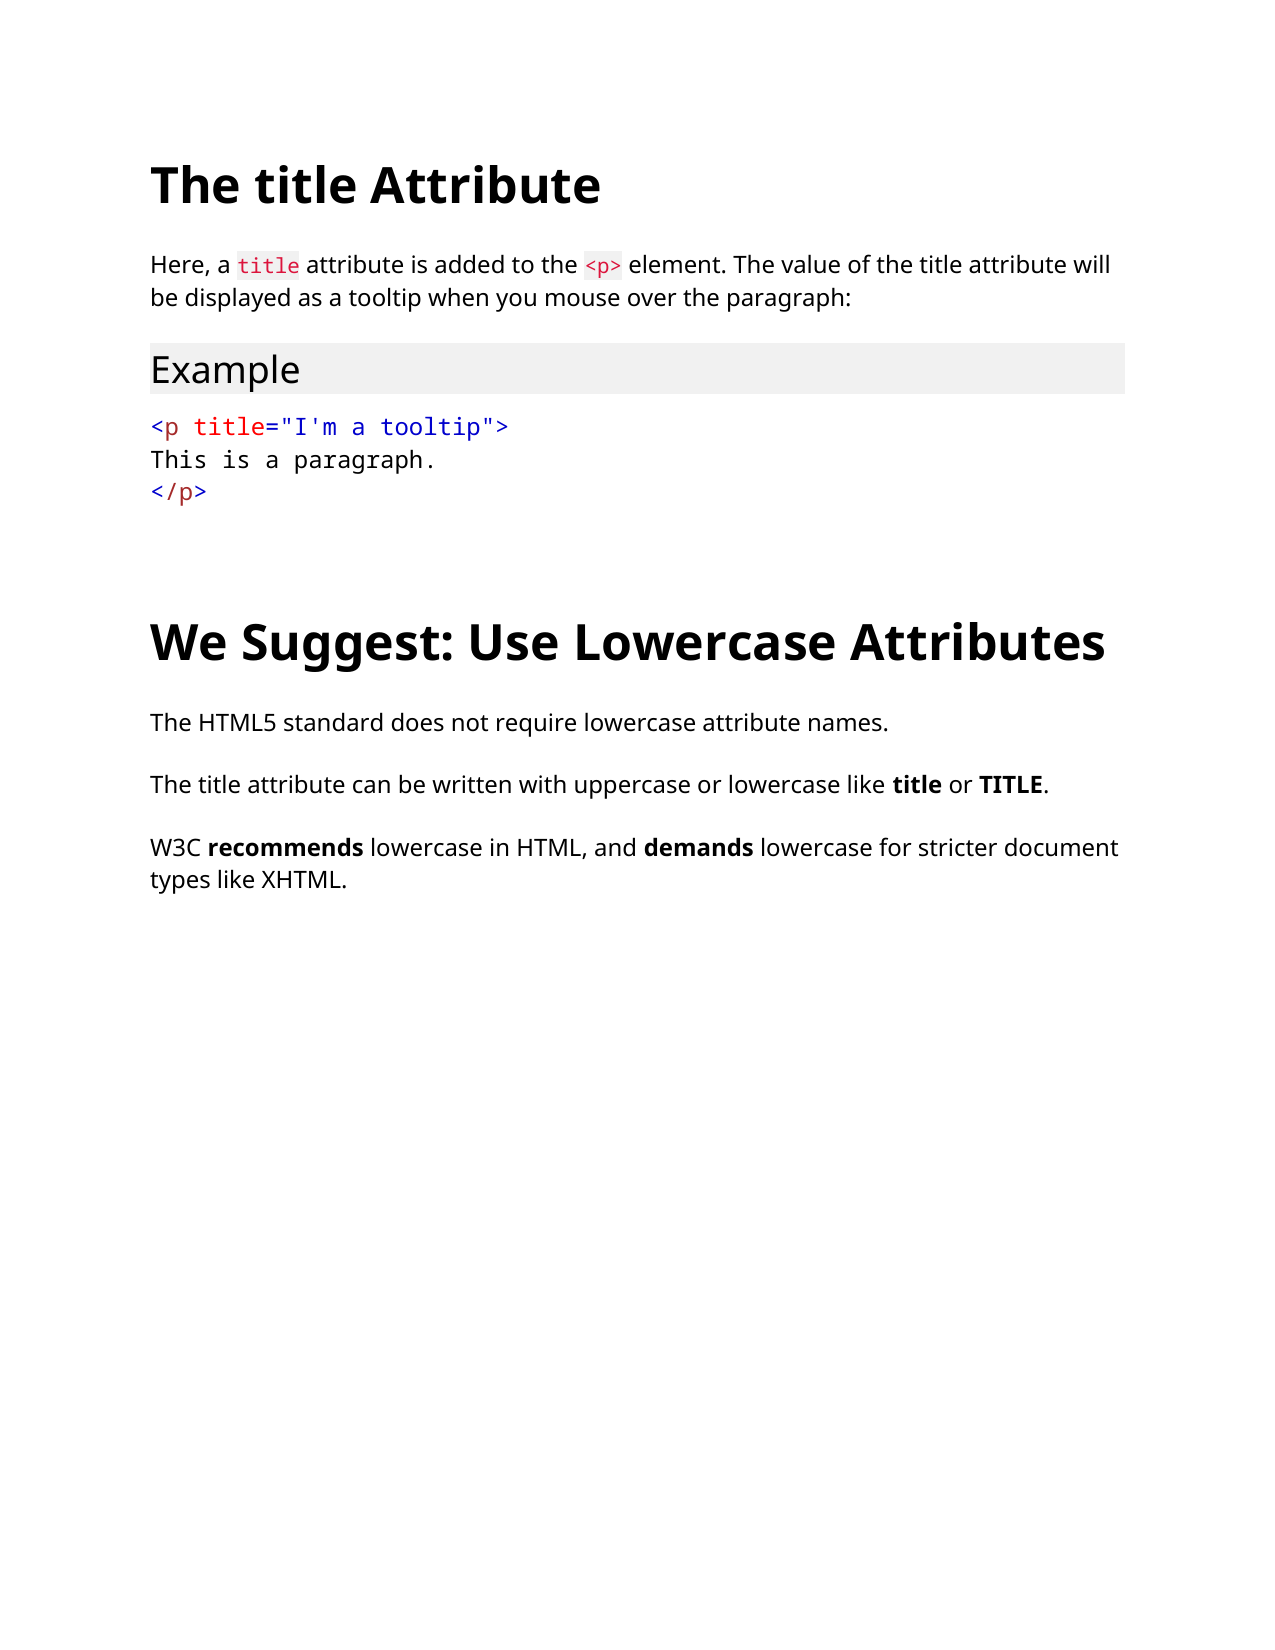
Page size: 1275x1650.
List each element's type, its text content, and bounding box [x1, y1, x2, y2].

subtitle Example [150, 343, 1125, 394]
text Here, a title attribute is added to the <p> element. The value of the title attribute will be displayed as a tooltip when you mouse over the paragraph: [150, 248, 1125, 313]
subtitle The title Attribute [150, 150, 1125, 218]
text <p title="I'm a tooltip"> This is a paragraph. </p> [150, 410, 1125, 508]
subtitle We Suggest: Use Lowercase Attributes [150, 607, 1125, 675]
text The title attribute can be written with uppercase or lowercase like title or TITLE. [150, 768, 1125, 801]
text The HTML5 standard does not require lowercase attribute names. [150, 705, 1125, 738]
text W3C recommends lowercase in HTML, and demands lowercase for stricter document types like XHTML. [150, 831, 1125, 896]
